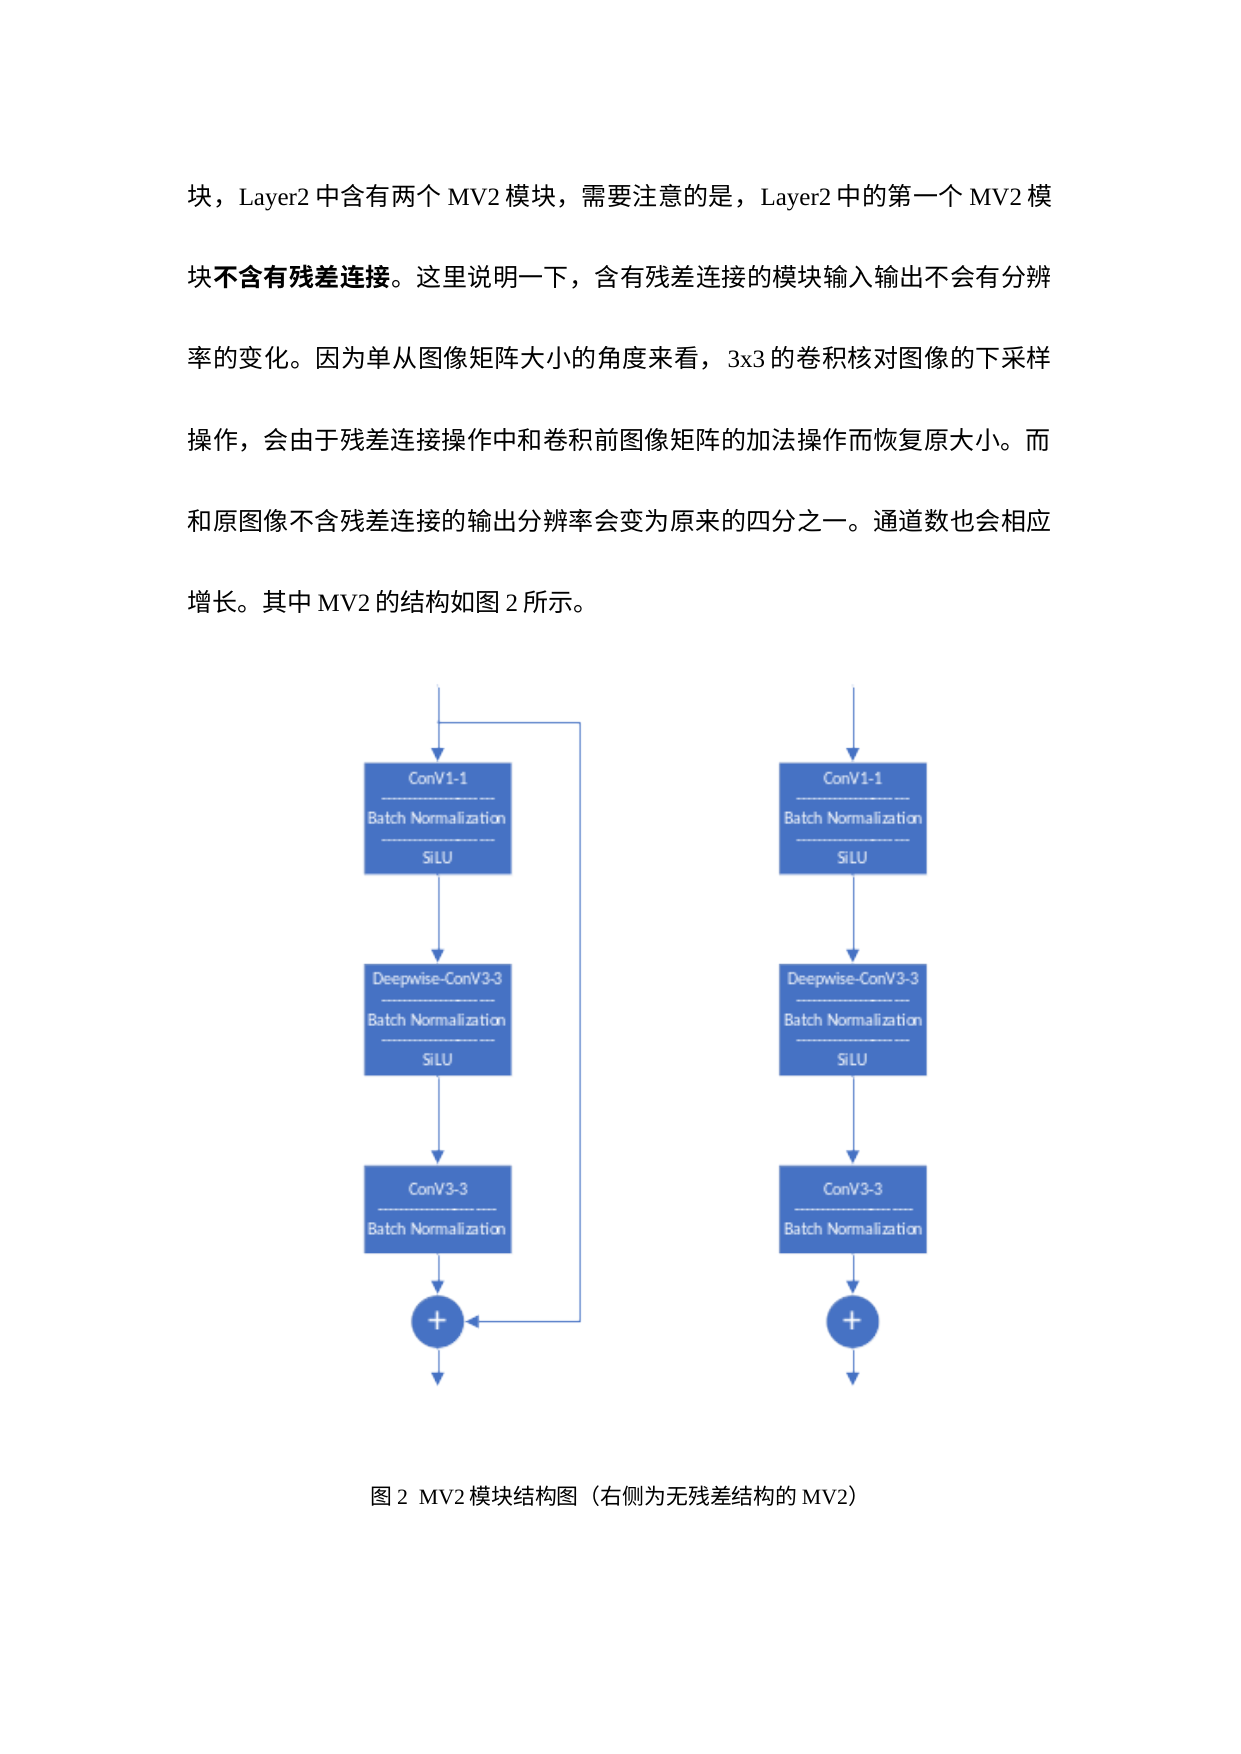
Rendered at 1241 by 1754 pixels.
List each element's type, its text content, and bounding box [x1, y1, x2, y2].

text 图2 MV2模块结构图（右侧为无残差结构的MV2） [187, 1479, 1053, 1511]
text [187, 162, 1053, 633]
